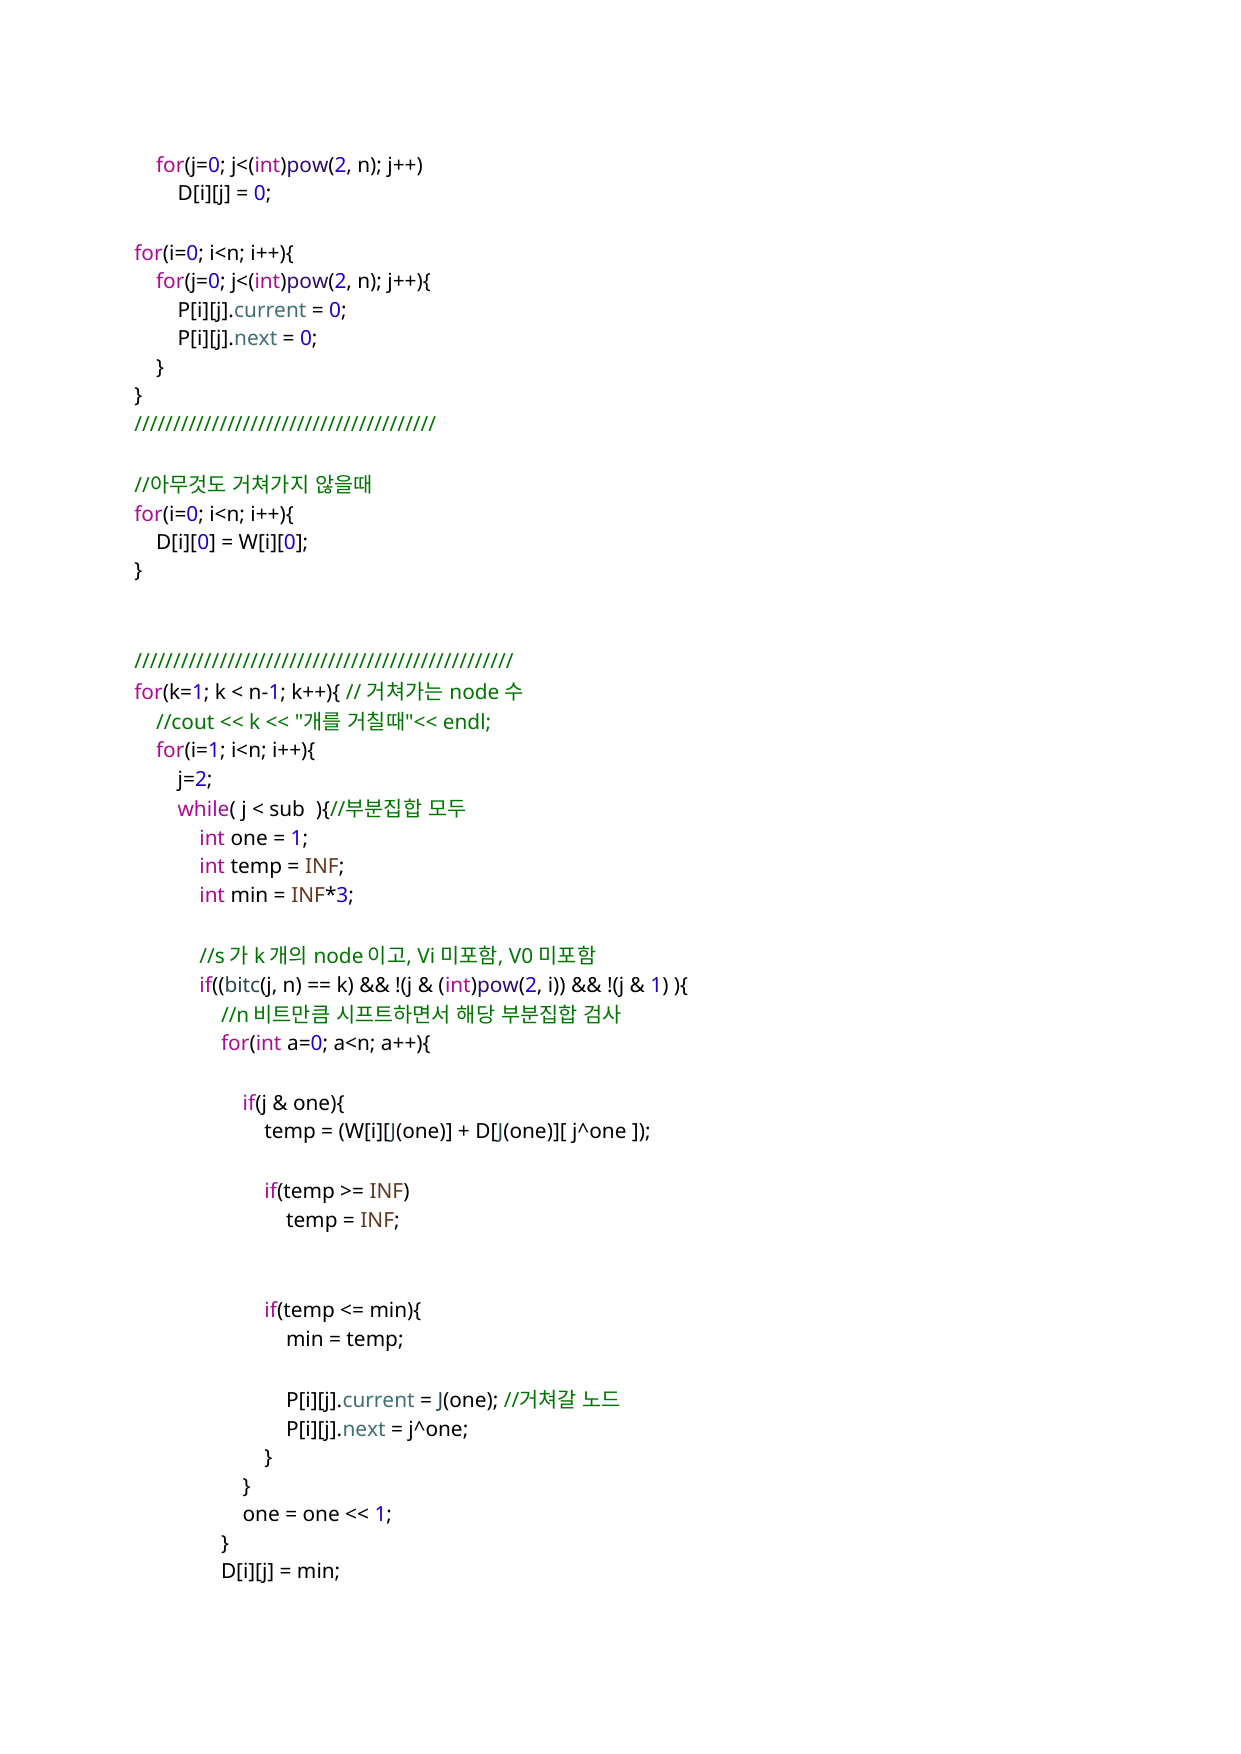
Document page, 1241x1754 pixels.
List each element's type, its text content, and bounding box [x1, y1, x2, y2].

text D[i][0] = W[i][0]; [112, 527, 1128, 556]
text int min = INF*3; [112, 880, 1128, 908]
text P[i][j].next = j^one; [112, 1414, 1128, 1442]
text //s가 k개의 node이고, Vi 미포함, V0 미포함 [112, 939, 1128, 970]
text one = one << 1; [112, 1499, 1128, 1528]
text for(i=1; i<n; i++){ [112, 736, 1128, 764]
text if(temp >= INF) [112, 1176, 1128, 1205]
text //n비트만큼 시프트하면서 해당 부분집합 검사 [112, 998, 1128, 1028]
text if(temp <= min){ [112, 1296, 1128, 1324]
text } [112, 352, 1128, 380]
text for(i=0; i<n; i++){ [112, 499, 1128, 527]
text for(int a=0; a<n; a++){ [112, 1028, 1128, 1057]
text //cout << k << "개를 거칠때"<< endl; [112, 705, 1128, 736]
text for(i=0; i<n; i++){ [112, 238, 1128, 267]
text //아무것도 거쳐가지 않을때 [112, 468, 1128, 499]
text D[i][j] = min; [112, 1556, 1128, 1585]
text } [112, 556, 1128, 584]
text P[i][j].next = 0; [112, 323, 1128, 352]
text if((bitc(j, n) == k) && !(j & (int)pow(2, i)) && !(j & 1) ){ [112, 970, 1128, 998]
text for(k=1; k < n-1; k++){ // 거쳐가는 node 수 [112, 675, 1128, 705]
text temp = INF; [112, 1205, 1128, 1233]
text for(j=0; j<(int)pow(2, n); j++) [112, 150, 1128, 178]
text for(j=0; j<(int)pow(2, n); j++){ [112, 267, 1128, 295]
text int temp = INF; [112, 851, 1128, 880]
text j=2; [112, 764, 1128, 792]
text /////////////////////////////////////// [112, 409, 1128, 437]
text while( j < sub ){//부분집합 모두 [112, 792, 1128, 823]
text temp = (W[i][J(one)] + D[J(one)][ j^one ]); [112, 1117, 1128, 1145]
text } [112, 1471, 1128, 1499]
text P[i][j].current = J(one); //거쳐갈 노드 [112, 1384, 1128, 1414]
text } [112, 1442, 1128, 1471]
text D[i][j] = 0; [112, 178, 1128, 207]
text P[i][j].current = 0; [112, 295, 1128, 323]
text } [112, 380, 1128, 409]
text if(j & one){ [112, 1088, 1128, 1117]
text min = temp; [112, 1324, 1128, 1352]
text ///////////////////////////////////////////////// [112, 647, 1128, 675]
text } [112, 1528, 1128, 1556]
text int one = 1; [112, 823, 1128, 851]
